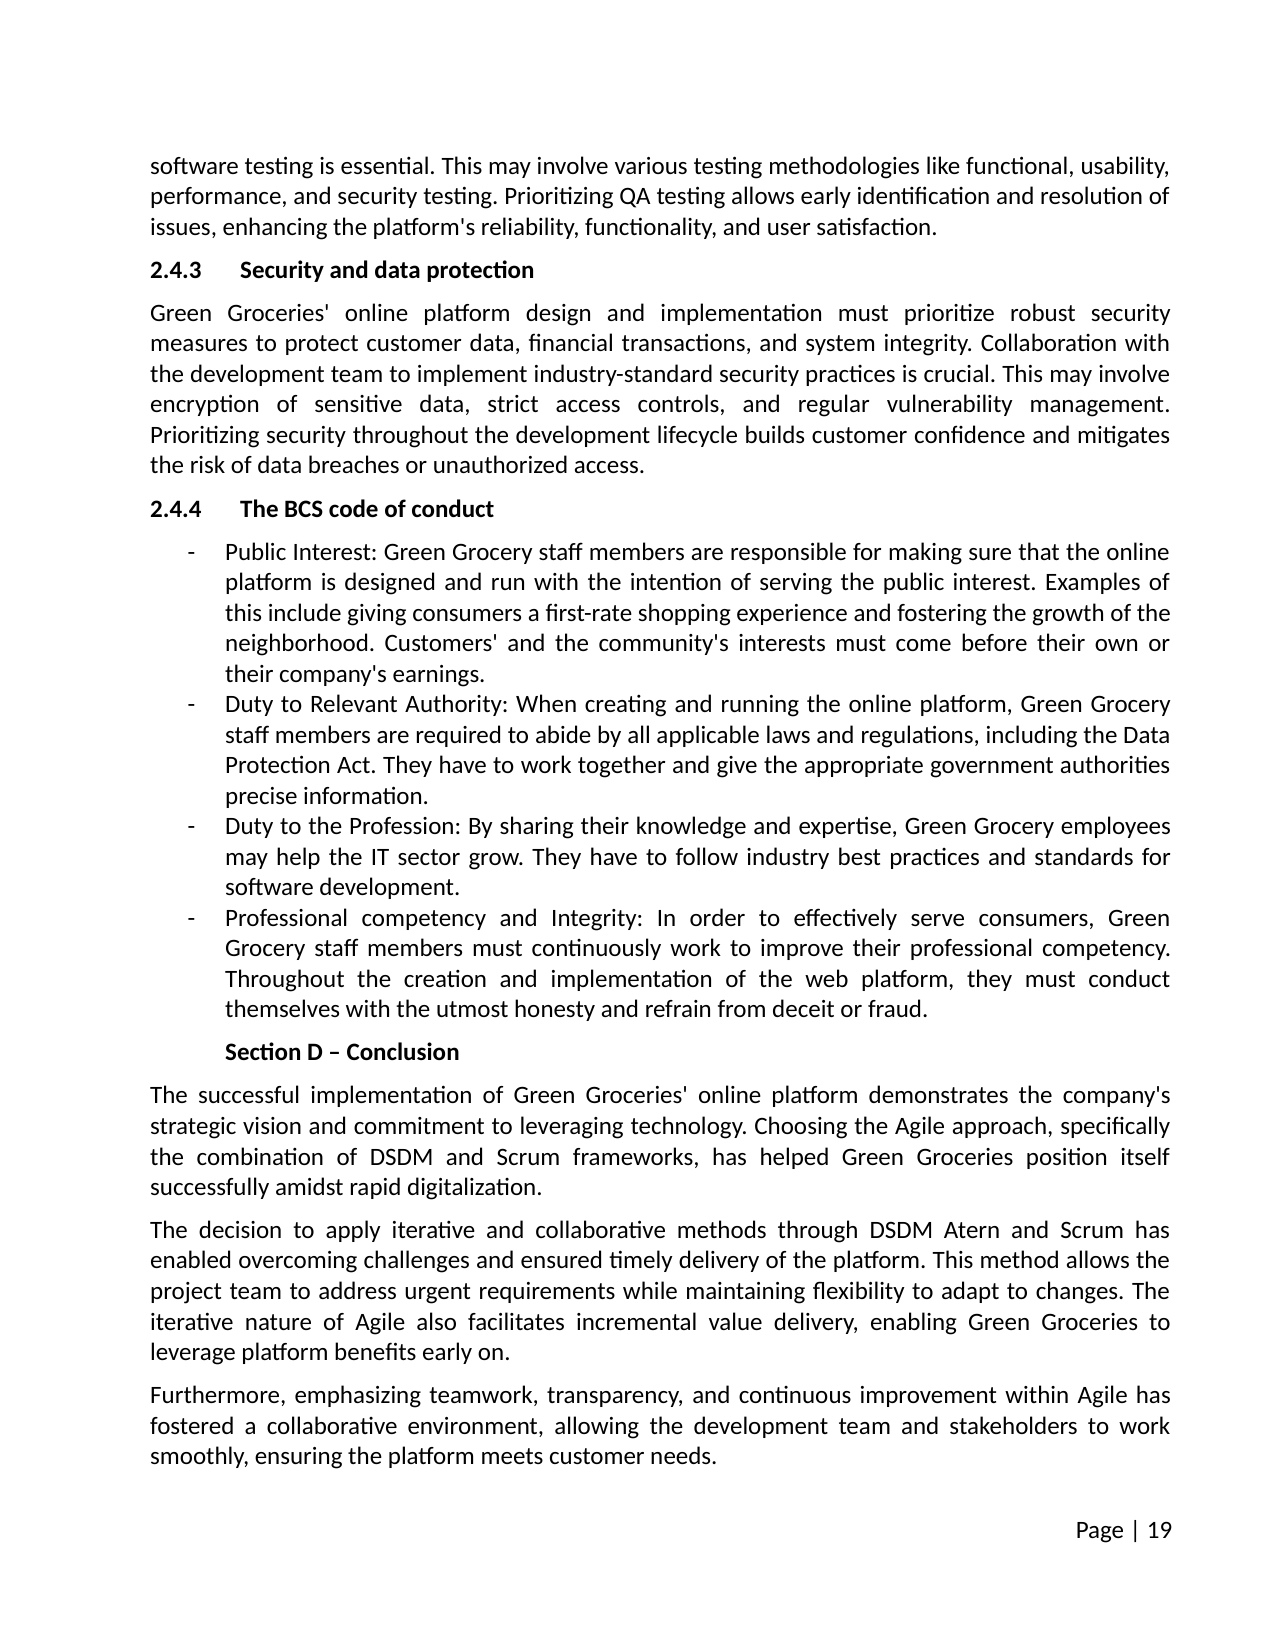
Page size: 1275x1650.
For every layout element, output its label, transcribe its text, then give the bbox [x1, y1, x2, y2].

list Public Interest: Green Grocery staff members are responsible for making sure that the online platform is designed and run with the intention of serving the public interest. Examples of this include giving consumers a first-rate shopping experience and fostering the growth of the neighborhood. Customers' and the community's interests must come before their own or their company's earnings. [187, 536, 1172, 688]
text The successful implementation of Green Groceries' online platform demonstrates the company's strategic vision and commitment to leveraging technology. Choosing the Agile approach, specifically the combination of DSDM and Scrum frameworks, has helped Green Groceries position itself successfully amidst rapid digitalization. [150, 1079, 1172, 1202]
subtitle Security and data protection [150, 254, 1172, 284]
text Furthermore, emphasizing teamwork, transparency, and continuous improvement within Agile has fostered a collaborative environment, allowing the development team and stakeholders to work smoothly, ensuring the platform meets customer needs. [150, 1379, 1172, 1471]
text Green Groceries' online platform design and implementation must prioritize robust security measures to protect customer data, financial transactions, and system integrity. Collaboration with the development team to implement industry-standard security practices is crucial. This may involve encryption of sensitive data, strict access controls, and regular vulnerability management. Prioritizing security throughout the development lifecycle builds customer confidence and mitigates the risk of data breaches or unauthorized access. [150, 297, 1172, 480]
list Professional competency and Integrity: In order to effectively serve consumers, Green Grocery staff members must continuously work to improve their professional competency. Throughout the creation and implementation of the web platform, they must conduct themselves with the utmost honesty and refrain from deceit or fraud. [187, 902, 1172, 1024]
text The decision to apply iterative and collaborative methods through DSDM Atern and Scrum has enabled overcoming challenges and ensured timely delivery of the platform. This method allows the project team to address urgent requirements while maintaining flexibility to adapt to changes. The iterative nature of Agile also facilitates incremental value delivery, enabling Green Groceries to leverage platform benefits early on. [150, 1214, 1172, 1367]
list Duty to the Profession: By sharing their knowledge and expertise, Green Grocery employees may help the IT sector grow. They have to follow industry best practices and standards for software development. [187, 810, 1172, 902]
subtitle The BCS code of conduct [150, 493, 1172, 523]
subtitle Section D – Conclusion [150, 1037, 1172, 1067]
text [150, 150, 1172, 242]
list Duty to Relevant Authority: When creating and running the online platform, Green Grocery staff members are required to abide by all applicable laws and regulations, including the Data Protection Act. They have to work together and give the appropriate government authorities precise information. [187, 688, 1172, 810]
